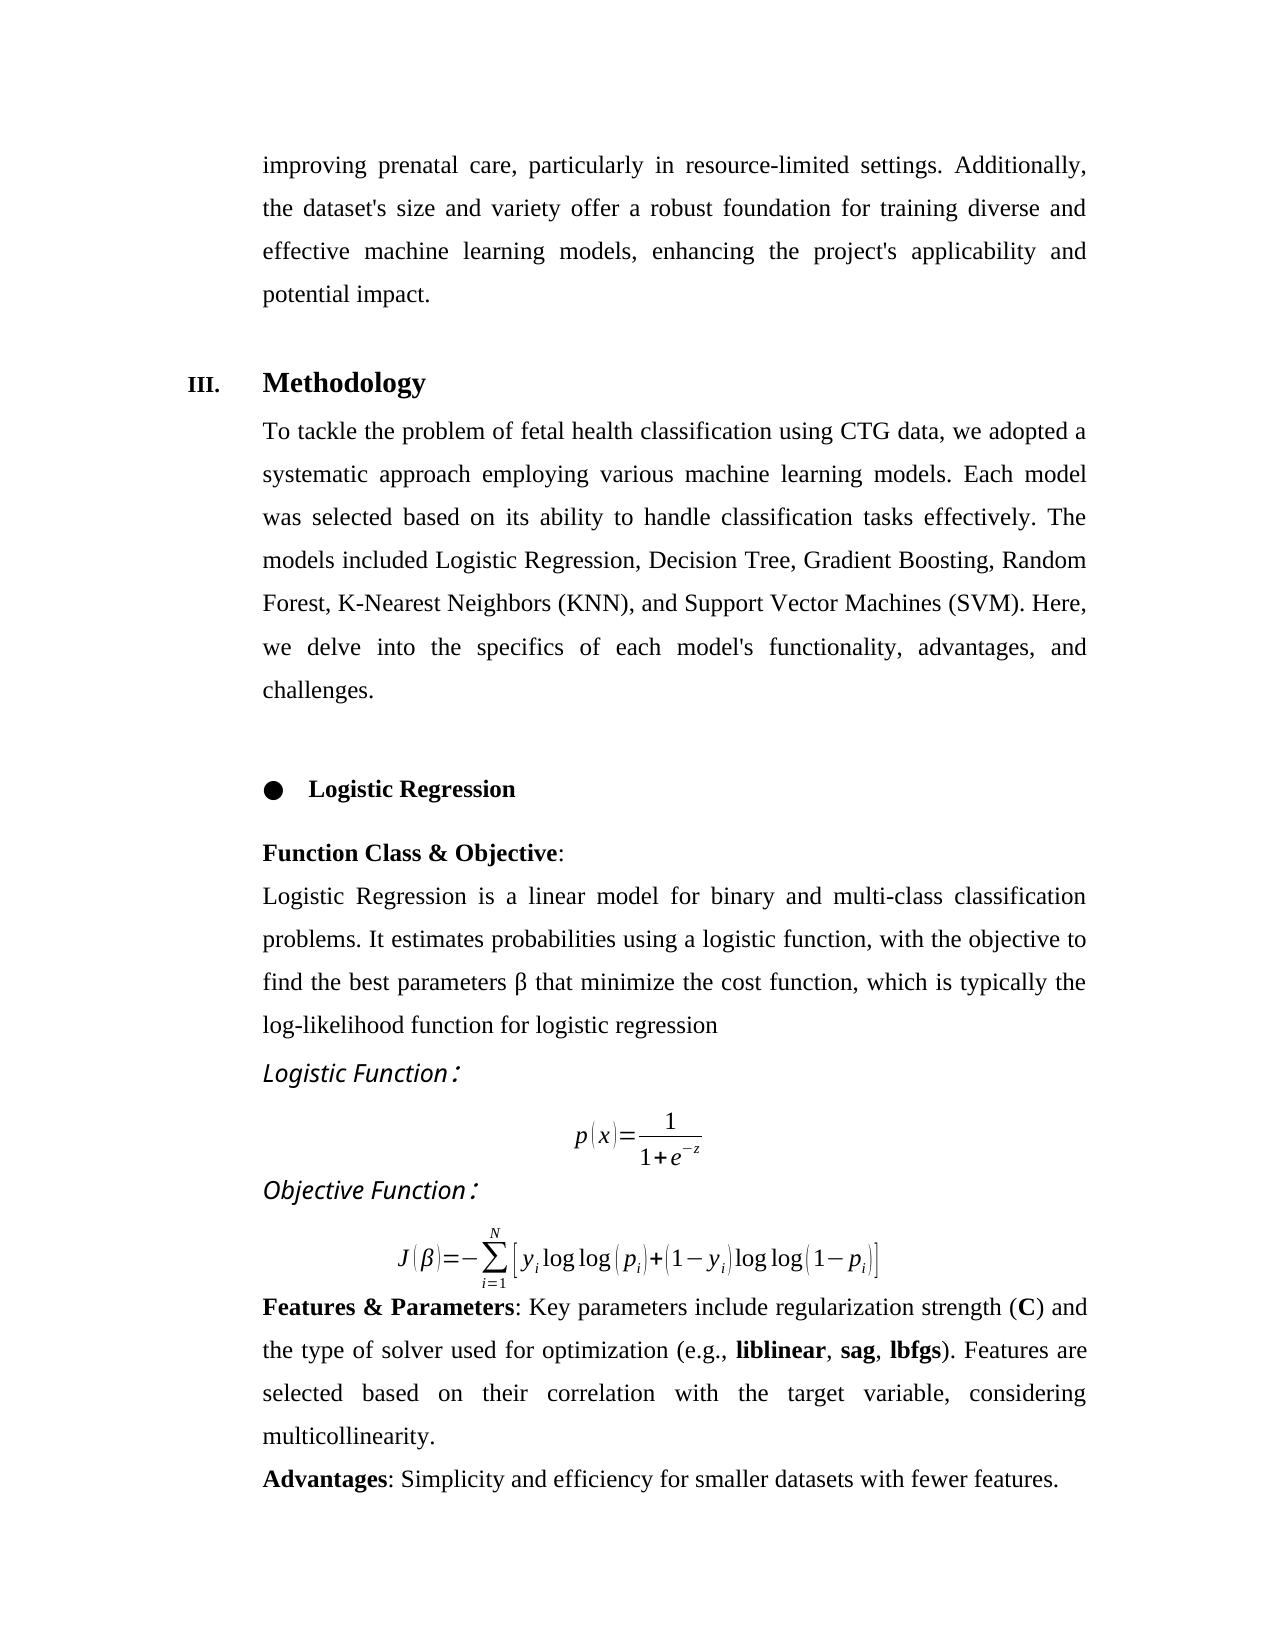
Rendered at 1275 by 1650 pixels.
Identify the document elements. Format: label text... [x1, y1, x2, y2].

list Logistic Regression [262, 761, 1087, 812]
text Function Class & Objective: [262, 838, 1087, 867]
text Features & Parameters: Key parameters include regularization strength (C) and the type of solver used for optimization (e.g., liblinear, sag, lbfgs). Features are selected based on their correlation with the target variable, considering multicollinearity. [262, 1292, 1087, 1450]
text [262, 150, 1087, 308]
text Logistic Regression is a linear model for binary and multi-class classification problems. It estimates probabilities using a logistic function, with the objective to find the best parameters β that minimize the cost function, which is typically the log-likelihood function for logistic regression [262, 881, 1087, 1039]
list Methodology [187, 366, 1087, 399]
text To tackle the problem of fetal health classification using CTG data, we adopted a systematic approach employing various machine learning models. Each model was selected based on its ability to handle classification tasks effectively. The models included Logistic Regression, Decision Tree, Gradient Boosting, Random Forest, K-Nearest Neighbors (KNN), and Support Vector Machines (SVM). Here, we delve into the specifics of each model's functionality, advantages, and challenges. [262, 416, 1087, 703]
text Advantages: Simplicity and efficiency for smaller datasets with fewer features. [262, 1464, 1087, 1493]
